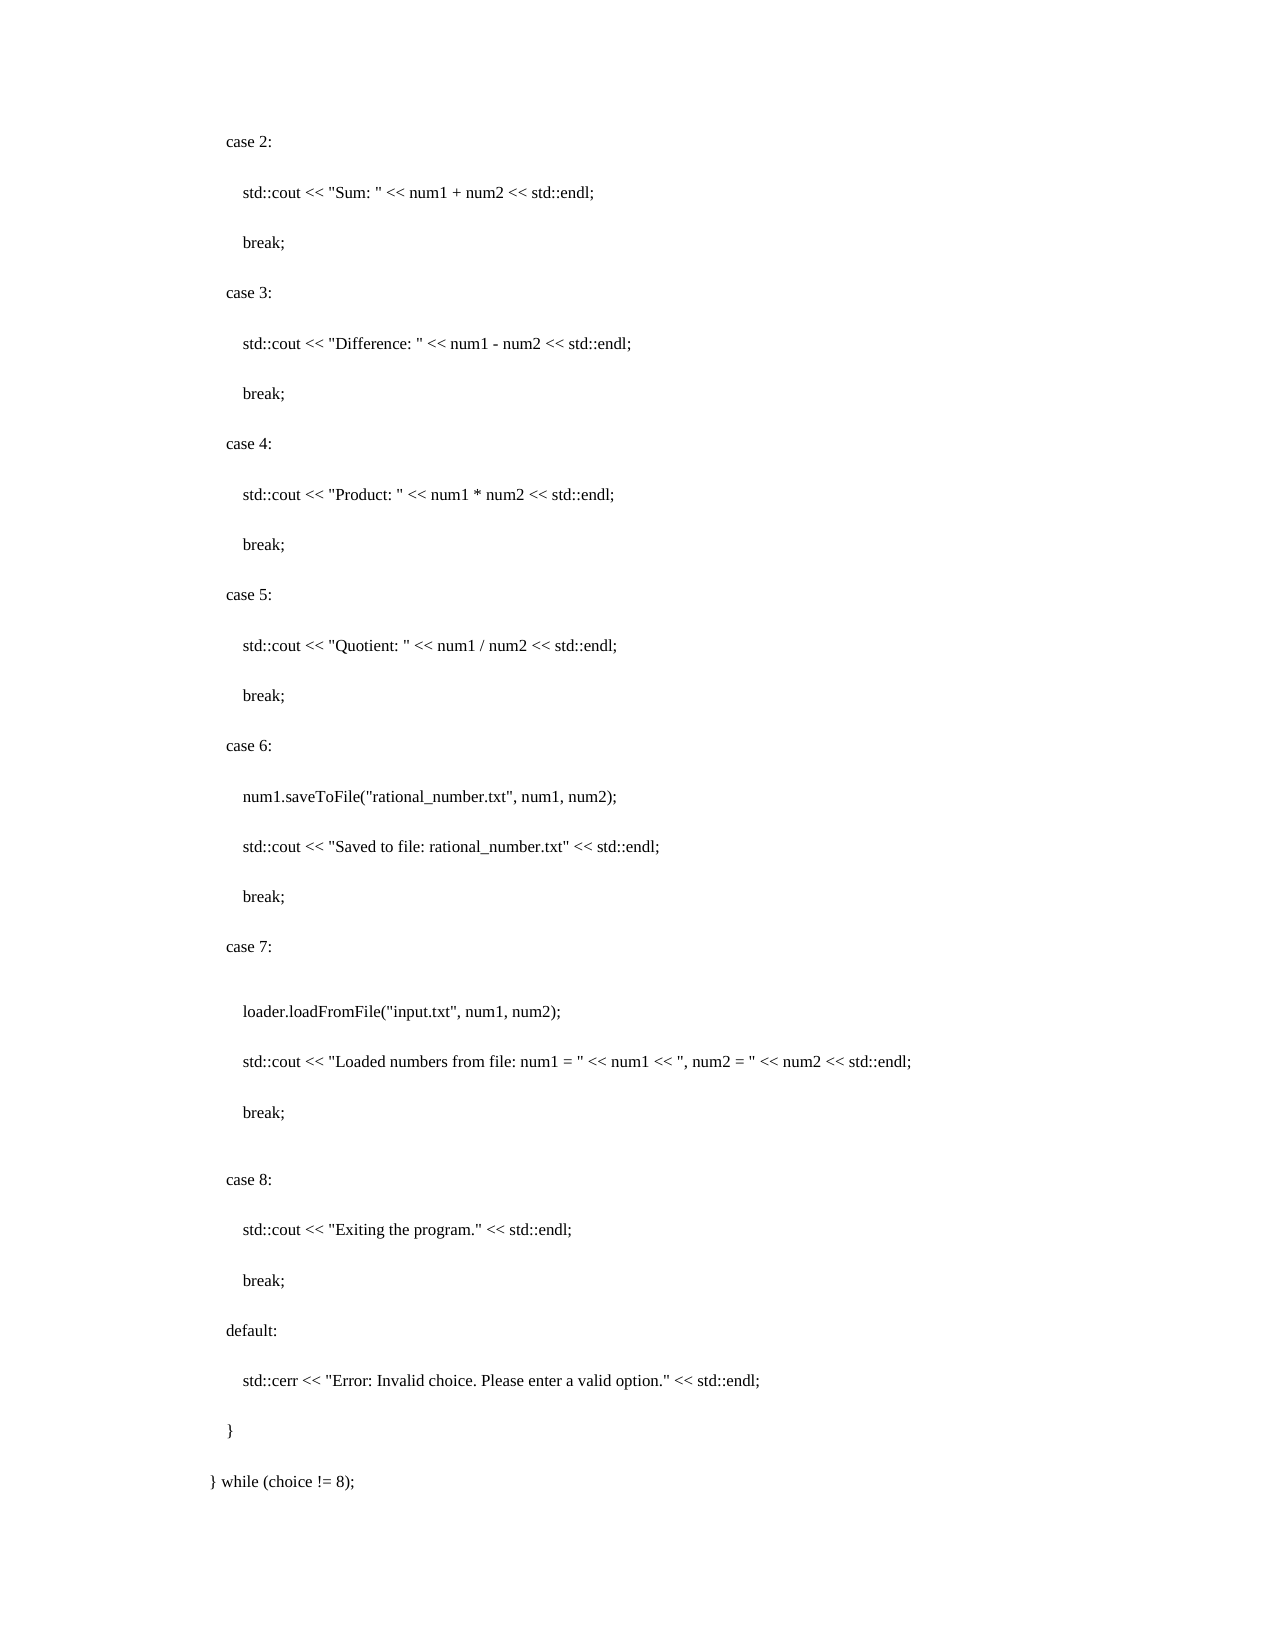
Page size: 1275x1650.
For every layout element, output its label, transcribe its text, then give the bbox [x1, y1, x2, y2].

list break; [118, 1256, 1157, 1290]
list } [118, 1407, 1157, 1441]
list case 5: [118, 571, 1157, 604]
list break; [118, 672, 1157, 705]
list std::cout << "Loaded numbers from file: num1 = " << num1 << ", num2 = " << num2 << std::endl; [118, 1038, 1157, 1072]
list std::cout << "Saved to file: rational_number.txt" << std::endl; [118, 822, 1157, 856]
list std::cout << "Quotient: " << num1 / num2 << std::endl; [118, 621, 1157, 655]
list case 6: [118, 722, 1157, 755]
list case 2: [118, 118, 1157, 152]
list std::cout << "Product: " << num1 * num2 << std::endl; [118, 470, 1157, 504]
list std::cout << "Sum: " << num1 + num2 << std::endl; [118, 168, 1157, 202]
list break; [118, 873, 1157, 906]
list std::cout << "Difference: " << num1 - num2 << std::endl; [118, 319, 1157, 353]
list case 7: [118, 923, 1157, 957]
list break; [118, 1088, 1157, 1122]
list std::cerr << "Error: Invalid choice. Please enter a valid option." << std::endl; [118, 1357, 1157, 1390]
list case 3: [118, 269, 1157, 303]
list break; [118, 370, 1157, 403]
list case 8: [118, 1156, 1157, 1189]
list loader.loadFromFile("input.txt", num1, num2); [118, 988, 1157, 1021]
list break; [118, 521, 1157, 554]
list break; [118, 219, 1157, 252]
list default: [118, 1306, 1157, 1340]
list case 4: [118, 420, 1157, 453]
list num1.saveToFile("rational_number.txt", num1, num2); [118, 772, 1157, 806]
list std::cout << "Exiting the program." << std::endl; [118, 1206, 1157, 1239]
list } while (choice != 8); [118, 1457, 1157, 1491]
